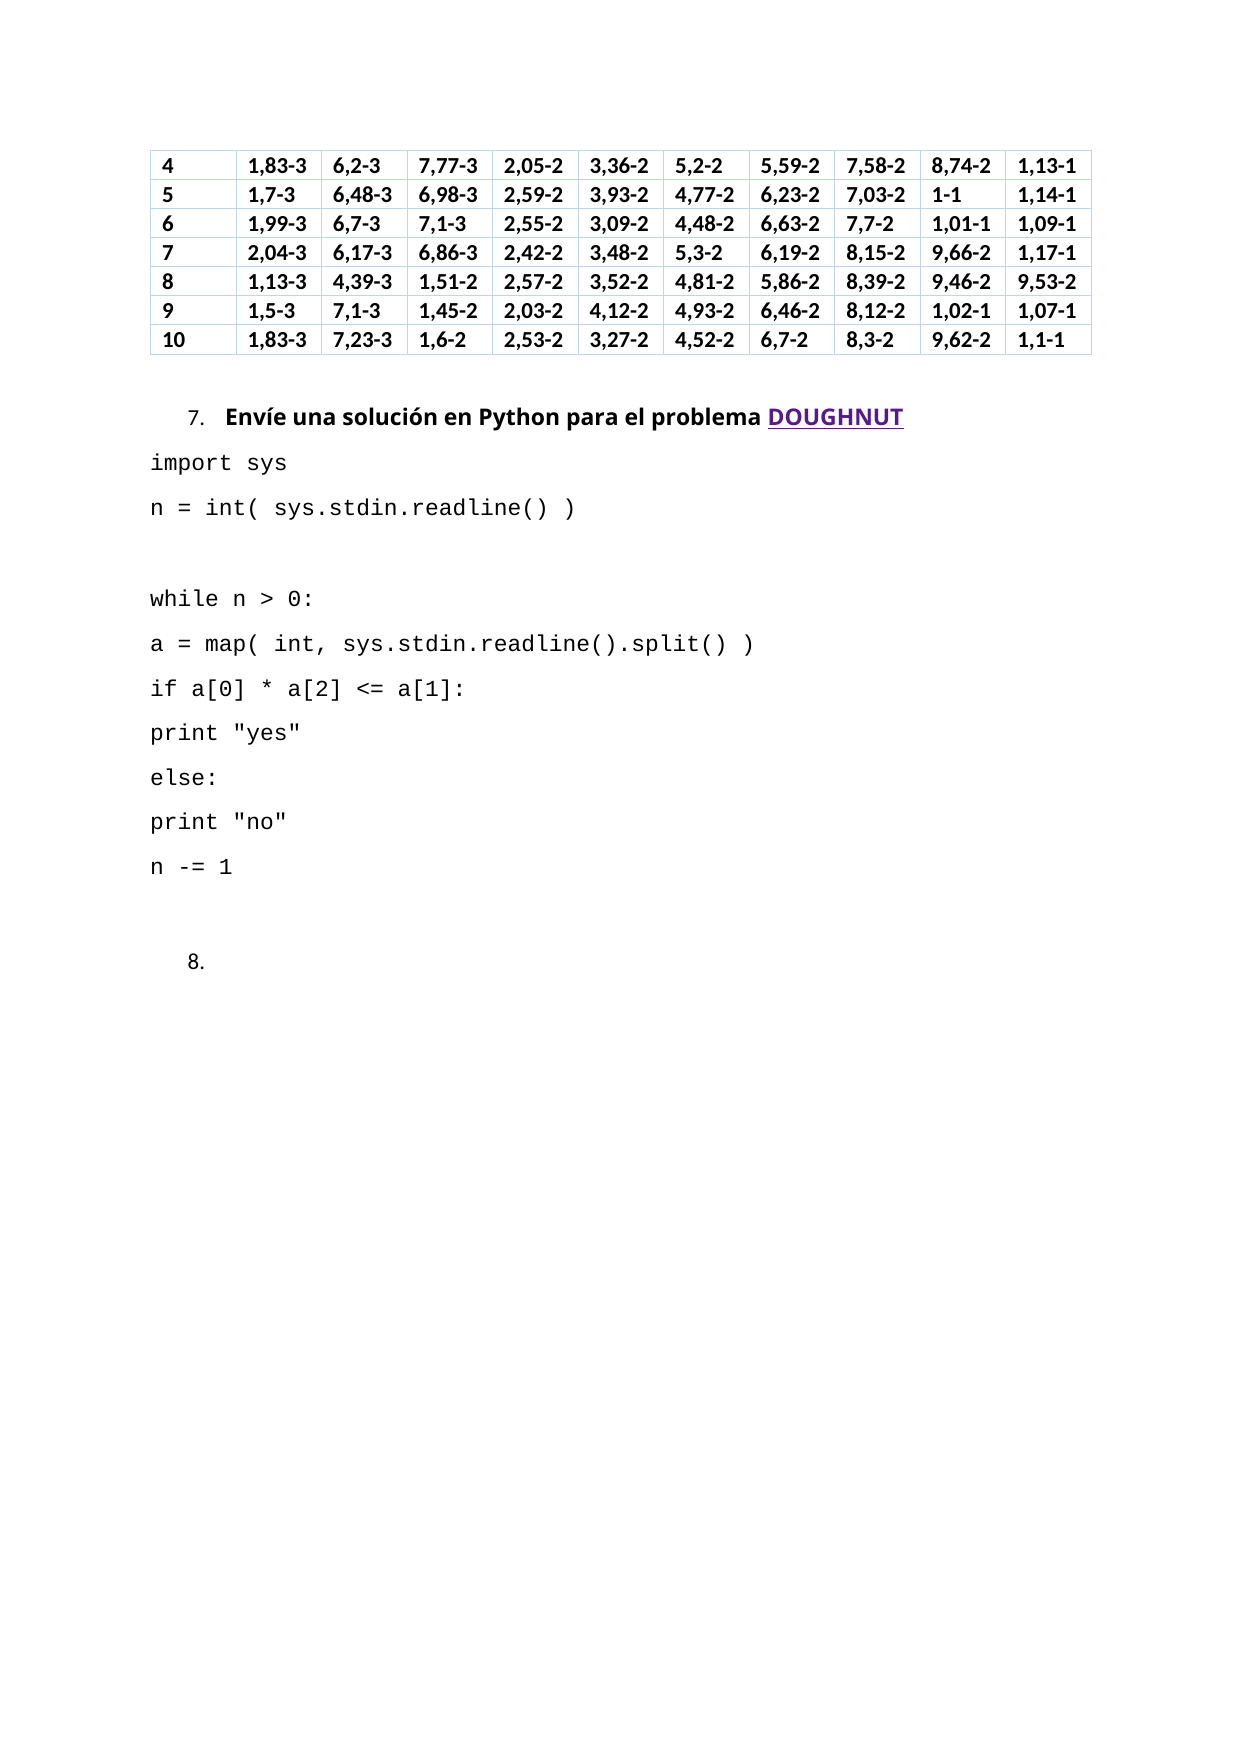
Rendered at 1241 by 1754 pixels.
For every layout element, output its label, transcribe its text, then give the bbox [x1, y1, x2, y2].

table_cell 9,62-2 [921, 325, 1005, 353]
table_cell 7,23-3 [322, 325, 407, 353]
table_cell 1-1 [921, 180, 1005, 208]
table_cell 1,01-1 [921, 209, 1005, 237]
table_cell 1,7-3 [237, 180, 321, 208]
table_cell 4,81-2 [664, 267, 749, 295]
table_cell 1,17-1 [1006, 238, 1091, 266]
list Envíe una solución en Python para el problema DOUGHNUT [187, 401, 1090, 433]
table_cell 9,46-2 [921, 267, 1005, 295]
table_cell 5,86-2 [750, 267, 834, 295]
table_cell 3,36-2 [579, 151, 663, 179]
table_cell 2,59-2 [493, 180, 578, 208]
table_cell 1,14-1 [1006, 180, 1091, 208]
table_cell 8 [151, 267, 236, 295]
table_cell 2,57-2 [493, 267, 578, 295]
table_cell 6,7-3 [322, 209, 407, 237]
table_cell 4,48-2 [664, 209, 749, 237]
table_cell 9,66-2 [921, 238, 1005, 266]
table_cell 6,86-3 [408, 238, 492, 266]
table_cell 2,42-2 [493, 238, 578, 266]
table_cell 6,63-2 [750, 209, 834, 237]
table_cell 8,12-2 [835, 296, 920, 324]
table_cell 5,2-2 [664, 151, 749, 179]
table_cell 3,48-2 [579, 238, 663, 266]
table_cell 6,46-2 [750, 296, 834, 324]
text import sys [150, 452, 1090, 478]
table_cell 7,77-3 [408, 151, 492, 179]
table_cell 1,51-2 [408, 267, 492, 295]
text a = map( int, sys.stdin.readline().split() ) [150, 632, 1090, 658]
table_cell 2,05-2 [493, 151, 578, 179]
table_cell 6,19-2 [750, 238, 834, 266]
table_cell 8,15-2 [835, 238, 920, 266]
table_cell 1,02-1 [921, 296, 1005, 324]
table_cell 4,52-2 [664, 325, 749, 353]
table_cell 6,17-3 [322, 238, 407, 266]
table_cell 3,52-2 [579, 267, 663, 295]
table_cell 1,13-1 [1006, 151, 1091, 179]
table_cell 1,6-2 [408, 325, 492, 353]
table_cell 6,23-2 [750, 180, 834, 208]
table_cell 1,45-2 [408, 296, 492, 324]
table_cell 2,55-2 [493, 209, 578, 237]
table_cell 1,83-3 [237, 325, 321, 353]
table_cell 1,99-3 [237, 209, 321, 237]
text if a[0] * a[2] <= a[1]: [150, 677, 1090, 703]
table_cell 5,3-2 [664, 238, 749, 266]
table_cell 3,93-2 [579, 180, 663, 208]
table_cell 6,48-3 [322, 180, 407, 208]
text else: [150, 766, 1090, 792]
table_cell 4 [151, 151, 236, 179]
table_cell 5 [151, 180, 236, 208]
table_cell 1,13-3 [237, 267, 321, 295]
text print "no" [150, 811, 1090, 837]
table_cell 1,07-1 [1006, 296, 1091, 324]
table_cell 4,39-3 [322, 267, 407, 295]
text while n > 0: [150, 588, 1090, 614]
table_cell 7,1-3 [408, 209, 492, 237]
table_cell 9,53-2 [1006, 267, 1091, 295]
table_cell 5,59-2 [750, 151, 834, 179]
table_cell 1,5-3 [237, 296, 321, 324]
table_cell 7,7-2 [835, 209, 920, 237]
text n -= 1 [150, 855, 1090, 881]
table_cell 7,1-3 [322, 296, 407, 324]
text print "yes" [150, 722, 1090, 747]
table_cell 8,3-2 [835, 325, 920, 353]
table_cell 1,09-1 [1006, 209, 1091, 237]
table_cell 2,03-2 [493, 296, 578, 324]
text n = int( sys.stdin.readline() ) [150, 496, 1090, 522]
table_cell 8,74-2 [921, 151, 1005, 179]
table_cell 6,2-3 [322, 151, 407, 179]
table_cell 4,93-2 [664, 296, 749, 324]
table_cell 2,04-3 [237, 238, 321, 266]
table_cell 9 [151, 296, 236, 324]
table_cell 4,12-2 [579, 296, 663, 324]
table_cell 4,77-2 [664, 180, 749, 208]
table_cell 3,27-2 [579, 325, 663, 353]
table_cell 7 [151, 238, 236, 266]
table_cell 1,83-3 [237, 151, 321, 179]
table_cell 1,1-1 [1006, 325, 1091, 353]
table_cell 6 [151, 209, 236, 237]
table_cell 6,7-2 [750, 325, 834, 353]
table_cell 7,58-2 [835, 151, 920, 179]
table_cell 8,39-2 [835, 267, 920, 295]
table_cell 7,03-2 [835, 180, 920, 208]
table_cell 2,53-2 [493, 325, 578, 353]
table_cell 10 [151, 325, 236, 353]
table_cell 3,09-2 [579, 209, 663, 237]
table_cell 6,98-3 [408, 180, 492, 208]
